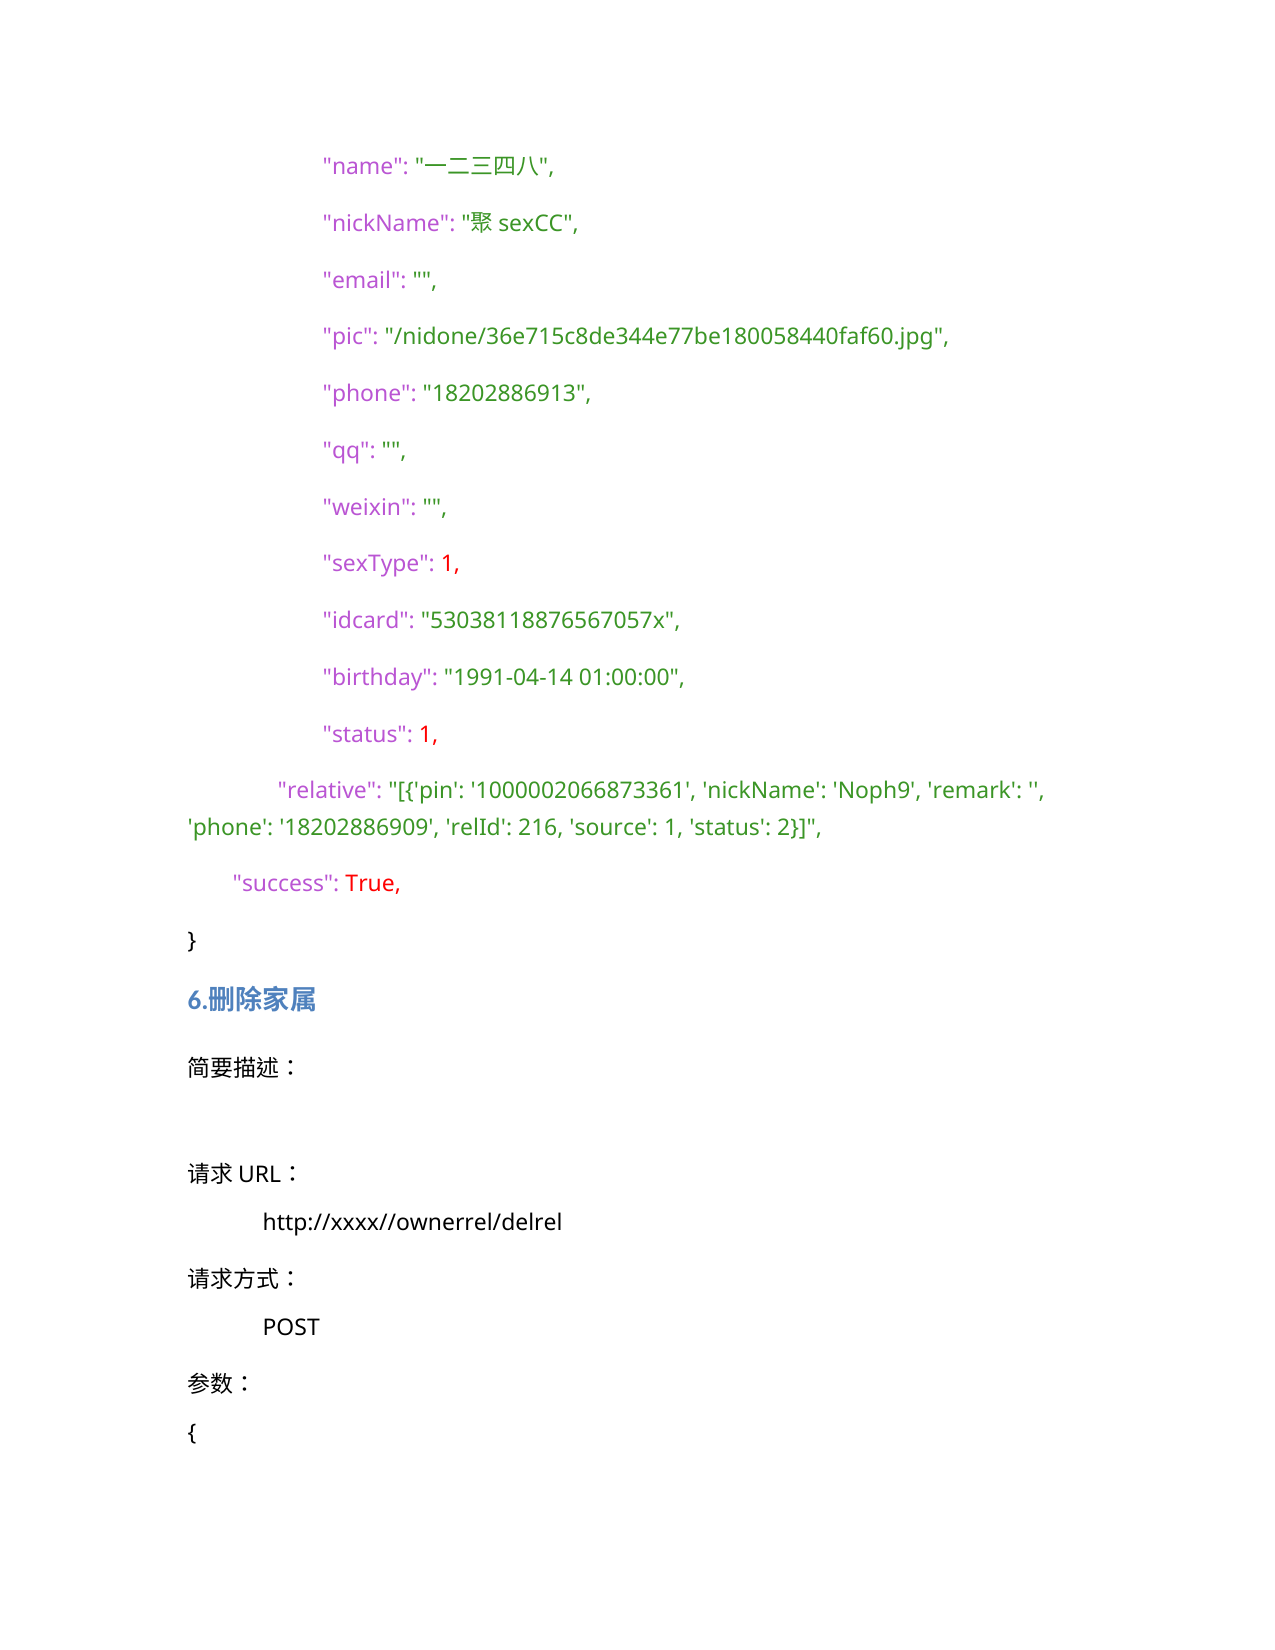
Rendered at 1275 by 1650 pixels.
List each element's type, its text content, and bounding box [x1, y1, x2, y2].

list http://xxxx//ownerrel/delrel [262, 1206, 1087, 1237]
text 参数： [187, 1368, 1087, 1399]
text "qq": "", [187, 434, 1087, 465]
text 简要描述： [187, 1052, 1087, 1083]
text "nickName": "聚sexCC", [187, 207, 1087, 238]
text } [187, 924, 1087, 955]
text "sexType": 1, [187, 547, 1087, 579]
text 请求URL： [187, 1157, 1087, 1189]
text "relative": "[{'pin': '1000002066873361', 'nickName': 'Noph9', 'remark': '', 'phone': '18202886909', 'relId': 216, 'source': 1, 'status': 2}]", [187, 774, 1087, 842]
text "success": True, [187, 867, 1087, 898]
subtitle 6.删除家属 [187, 981, 1087, 1018]
text 请求方式： [187, 1263, 1087, 1294]
text "pic": "/nidone/36e715c8de344e77be180058440faf60.jpg", [187, 320, 1087, 352]
text "birthday": "1991-04-14 01:00:00", [187, 661, 1087, 692]
list POST [262, 1311, 1087, 1342]
text "name": "一二三四八", [187, 150, 1087, 181]
text "email": "", [187, 263, 1087, 295]
text { [187, 1416, 1087, 1448]
text "phone": "18202886913", [187, 377, 1087, 408]
text "idcard": "53038118876567057x", [187, 604, 1087, 635]
text "weixin": "", [187, 491, 1087, 522]
text "status": 1, [187, 718, 1087, 749]
